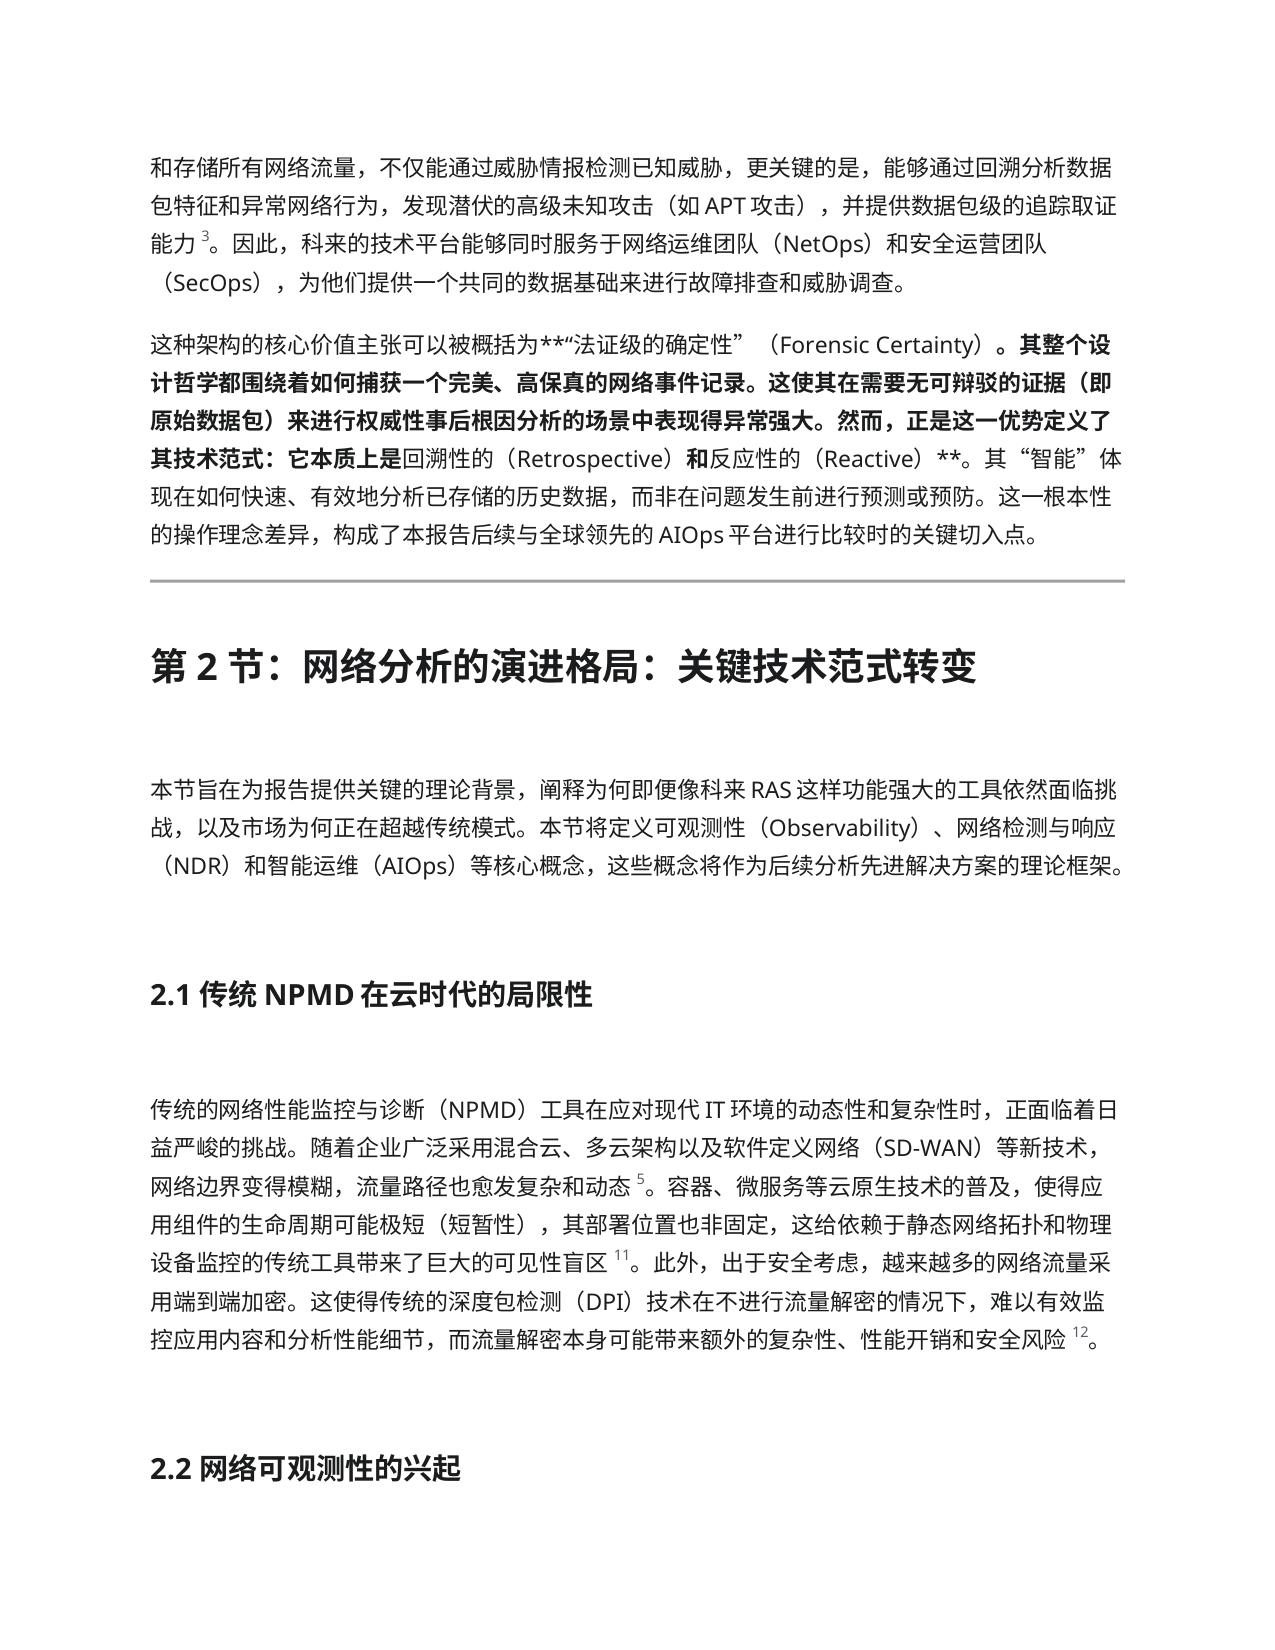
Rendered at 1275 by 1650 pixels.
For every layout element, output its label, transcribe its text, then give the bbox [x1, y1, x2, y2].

subtitle 2.2 网络可观测性的兴起 [150, 1446, 1125, 1488]
text 本节旨在为报告提供关键的理论背景，阐释为何即便像科来RAS这样功能强大的工具依然面临挑战，以及市场为何正在超越传统模式。本节将定义可观测性（Observability）、网络检测与响应（NDR）和智能运维（AIOps）等核心概念，这些概念将作为后续分析先进解决方案的理论框架。 [150, 772, 1125, 881]
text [150, 150, 1125, 298]
subtitle 第 2 节：网络分析的演进格局：关键技术范式转变 [150, 636, 1125, 691]
text 传统的网络性能监控与诊断（NPMD）工具在应对现代IT环境的动态性和复杂性时，正面临着日益严峻的挑战。随着企业广泛采用混合云、多云架构以及软件定义网络（SD-WAN）等新技术，网络边界变得模糊，流量路径也愈发复杂和动态 5。容器、微服务等云原生技术的普及，使得应用组件的生命周期可能极短（短暂性），其部署位置也非固定，这给依赖于静态网络拓扑和物理设备监控的传统工具带来了巨大的可见性盲区 11。此外，出于安全考虑，越来越多的网络流量采用端到端加密。这使得传统的深度包检测（DPI）技术在不进行流量解密的情况下，难以有效监控应用内容和分析性能细节，而流量解密本身可能带来额外的复杂性、性能开销和安全风险 12。 [150, 1092, 1125, 1356]
text 这种架构的核心价值主张可以被概括为**“法证级的确定性”（Forensic Certainty）。其整个设计哲学都围绕着如何捕获一个完美、高保真的网络事件记录。这使其在需要无可辩驳的证据（即原始数据包）来进行权威性事后根因分析的场景中表现得异常强大。然而，正是这一优势定义了其技术范式：它本质上是回溯性的（Retrospective）和反应性的（Reactive）**。其“智能”体现在如何快速、有效地分析已存储的历史数据，而非在问题发生前进行预测或预防。这一根本性的操作理念差异，构成了本报告后续与全球领先的AIOps平台进行比较时的关键切入点。 [150, 327, 1125, 550]
subtitle 2.1 传统NPMD在云时代的局限性 [150, 971, 1125, 1013]
